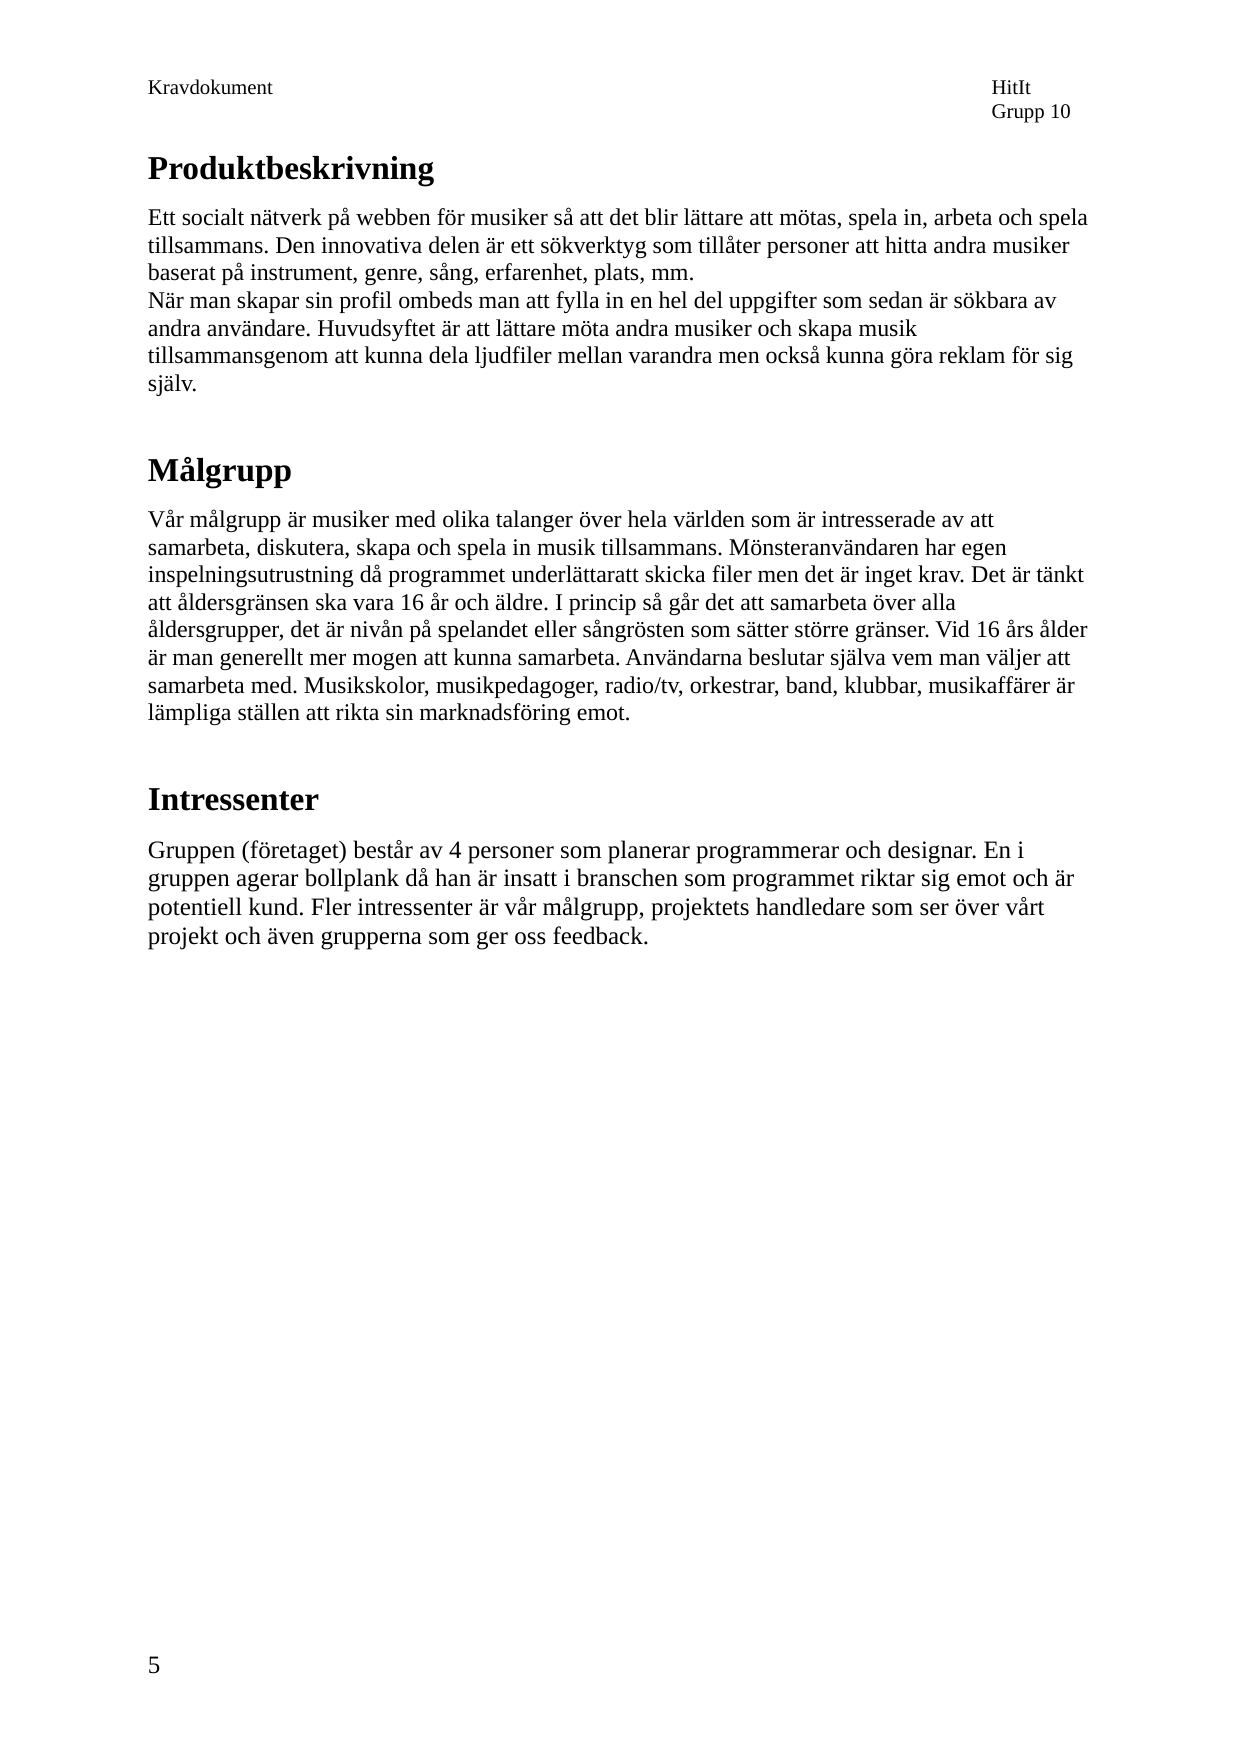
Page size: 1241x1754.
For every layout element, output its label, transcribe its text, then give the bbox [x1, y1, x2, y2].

text Vår målgrupp är musiker med olika talanger över hela världen som är intresserade av att samarbeta, diskutera, skapa och spela in musik tillsammans. Mönsteranvändaren har egen inspelningsutrustning då programmet underlättaratt skicka filer men det är inget krav. Det är tänkt att åldersgränsen ska vara 16 år och äldre. I princip så går det att samarbeta över alla åldersgrupper, det är nivån på spelandet eller sångrösten som sätter större gränser. Vid 16 års ålder är man generellt mer mogen att kunna samarbeta. Användarna beslutar själva vem man väljer att samarbeta med. Musikskolor, musikpedagoger, radio/tv, orkestrar, band, klubbar, musikaffärer är lämpliga ställen att rikta sin marknadsföring emot. [148, 505, 1093, 726]
text Intressenter [148, 780, 1093, 818]
text Ett socialt nätverk på webben för musiker så att det blir lättare att mötas, spela in, arbeta och spela tillsammans. Den innovativa delen är ett sökverktyg som tillåter personer att hitta andra musiker baserat på instrument, genre, sång, erfarenhet, plats, mm. [148, 203, 1093, 286]
text När man skapar sin profil ombeds man att fylla in en hel del uppgifter som sedan är sökbara av andra användare. Huvudsyftet är att lättare möta andra musiker och skapa musik tillsammansgenom att kunna dela ljudfiler mellan varandra men också kunna göra reklam för sig själv. [148, 286, 1093, 396]
text Gruppen (företaget) består av 4 personer som planerar programmerar och designar. En i gruppen agerar bollplank då han är insatt i branschen som programmet riktar sig emot och är potentiell kund. Fler intressenter är vår målgrupp, projektets handledare som ser över vårt projekt och även grupperna som ger oss feedback. [148, 835, 1093, 950]
text Målgrupp [148, 450, 1093, 488]
text Produktbeskrivning [148, 148, 1093, 186]
